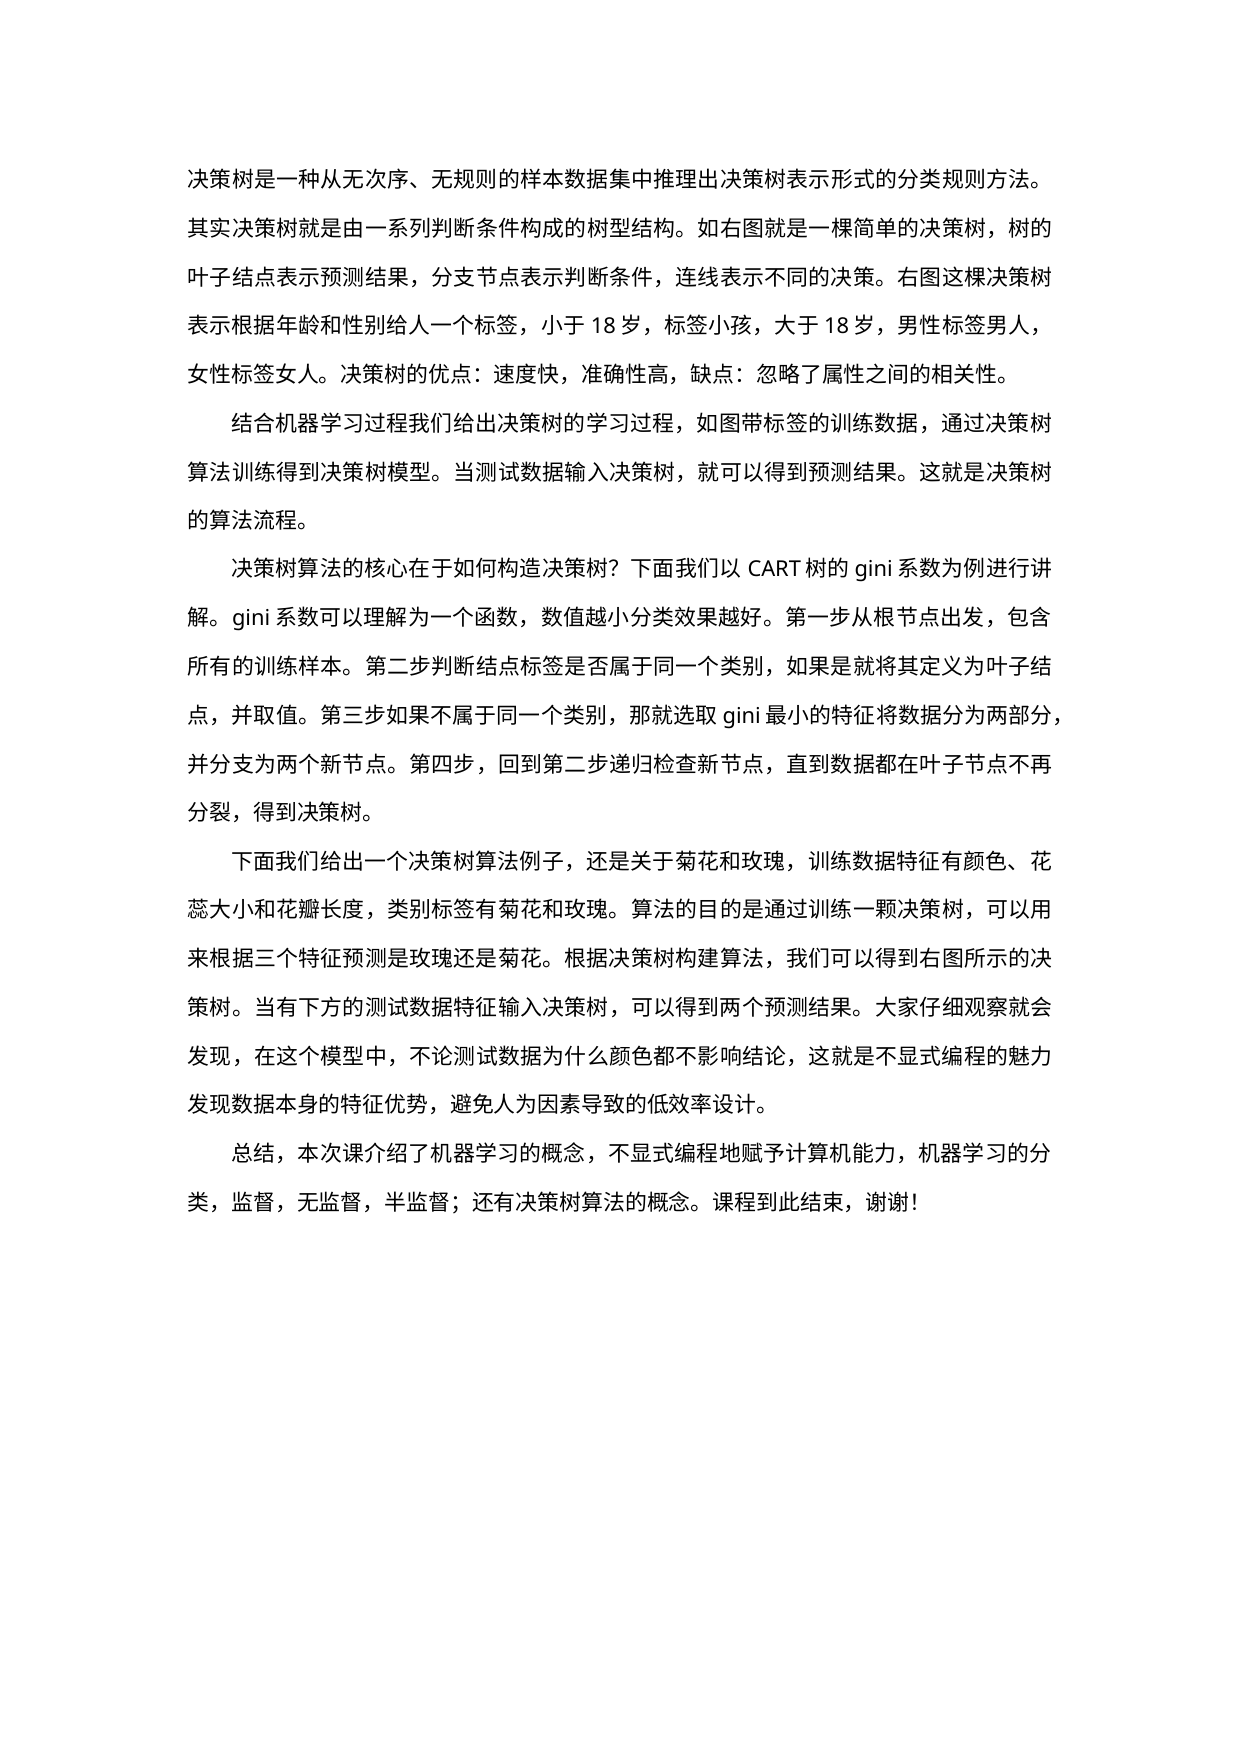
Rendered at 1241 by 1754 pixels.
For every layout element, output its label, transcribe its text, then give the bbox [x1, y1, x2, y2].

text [187, 162, 1053, 389]
text 总结，本次课介绍了机器学习的概念，不显式编程地赋予计算机能力，机器学习的分类，监督，无监督，半监督；还有决策树算法的概念。课程到此结束，谢谢！ [187, 1135, 1053, 1217]
text 决策树算法的核心在于如何构造决策树？下面我们以CART树的gini系数为例进行讲解。gini系数可以理解为一个函数，数值越小分类效果越好。第一步从根节点出发，包含所有的训练样本。第二步判断结点标签是否属于同一个类别，如果是就将其定义为叶子结点，并取值。第三步如果不属于同一个类别，那就选取gini最小的特征将数据分为两部分，并分支为两个新节点。第四步，回到第二步递归检查新节点，直到数据都在叶子节点不再分裂，得到决策树。 [187, 551, 1053, 827]
text 下面我们给出一个决策树算法例子，还是关于菊花和玫瑰，训练数据特征有颜色、花蕊大小和花瓣长度，类别标签有菊花和玫瑰。算法的目的是通过训练一颗决策树，可以用来根据三个特征预测是玫瑰还是菊花。根据决策树构建算法，我们可以得到右图所示的决策树。当有下方的测试数据特征输入决策树，可以得到两个预测结果。大家仔细观察就会发现，在这个模型中，不论测试数据为什么颜色都不影响结论，这就是不显式编程的魅力，发现数据本身的特征优势，避免人为因素导致的低效率设计。 [187, 843, 1053, 1119]
text 结合机器学习过程我们给出决策树的学习过程，如图带标签的训练数据，通过决策树算法训练得到决策树模型。当测试数据输入决策树，就可以得到预测结果。这就是决策树的算法流程。 [187, 405, 1053, 535]
